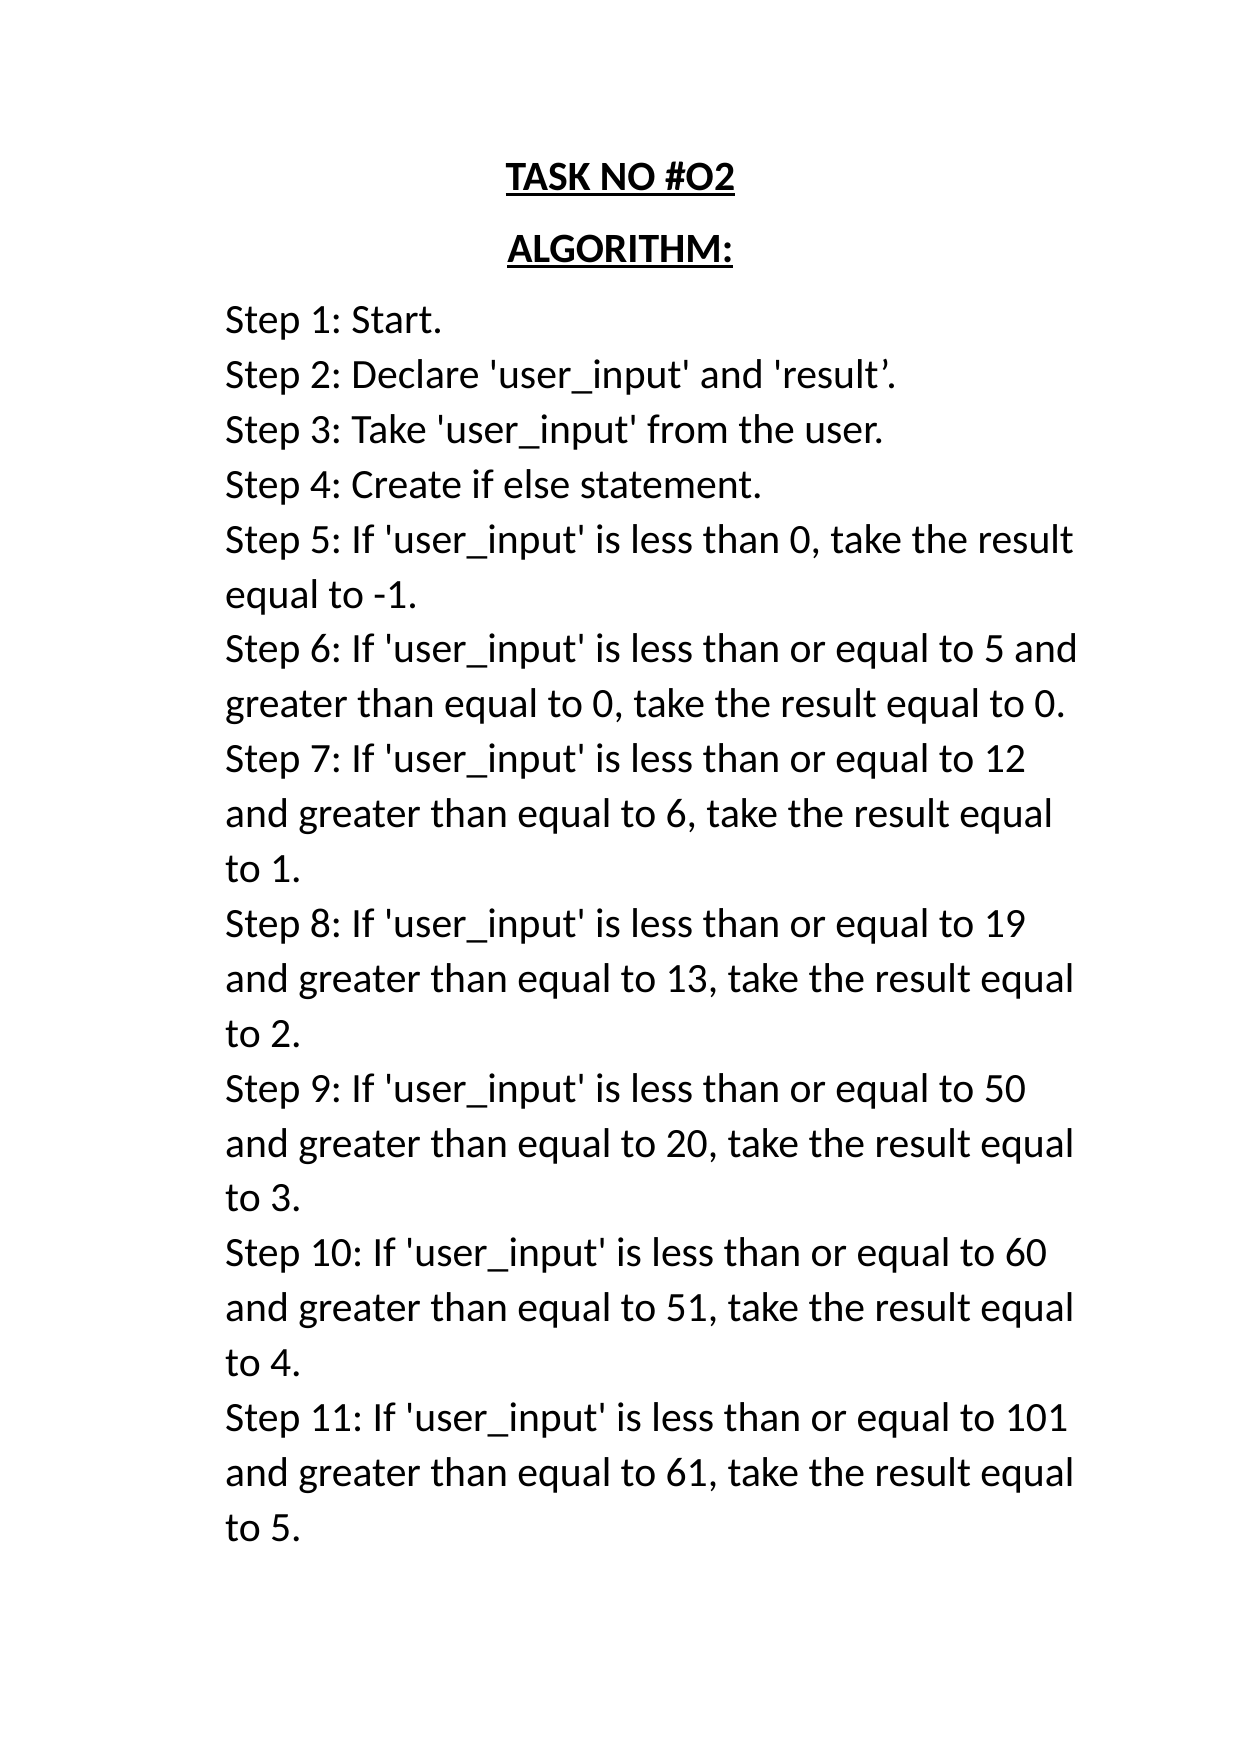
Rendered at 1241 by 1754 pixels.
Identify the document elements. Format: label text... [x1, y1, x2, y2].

list Step 1: Start. [225, 293, 1090, 344]
list Step 8: If 'user_input' is less than or equal to 19 and greater than equal to 13, take the result equal to 2. [225, 897, 1090, 1058]
list Step 11: If 'user_input' is less than or equal to 101 and greater than equal to 61, take the result equal to 5. [225, 1391, 1090, 1552]
list Step 4: Create if else statement. [225, 458, 1090, 509]
list Step 5: If 'user_input' is less than 0, take the result equal to -1. [225, 513, 1090, 618]
list Step 7: If 'user_input' is less than or equal to 12 and greater than equal to 6, take the result equal to 1. [225, 732, 1090, 893]
list Step 10: If 'user_input' is less than or equal to 60 and greater than equal to 51, take the result equal to 4. [225, 1226, 1090, 1387]
list Step 3: Take 'user_input' from the user. [225, 403, 1090, 454]
list Step 6: If 'user_input' is less than or equal to 5 and greater than equal to 0, take the result equal to 0. [225, 622, 1090, 728]
text ALGORITHM: [150, 222, 1090, 272]
list Step 2: Declare 'user_input' and 'result’. [225, 348, 1090, 399]
list Step 9: If 'user_input' is less than or equal to 50 and greater than equal to 20, take the result equal to 3. [225, 1062, 1090, 1222]
text TASK NO #O2 [150, 150, 1090, 201]
